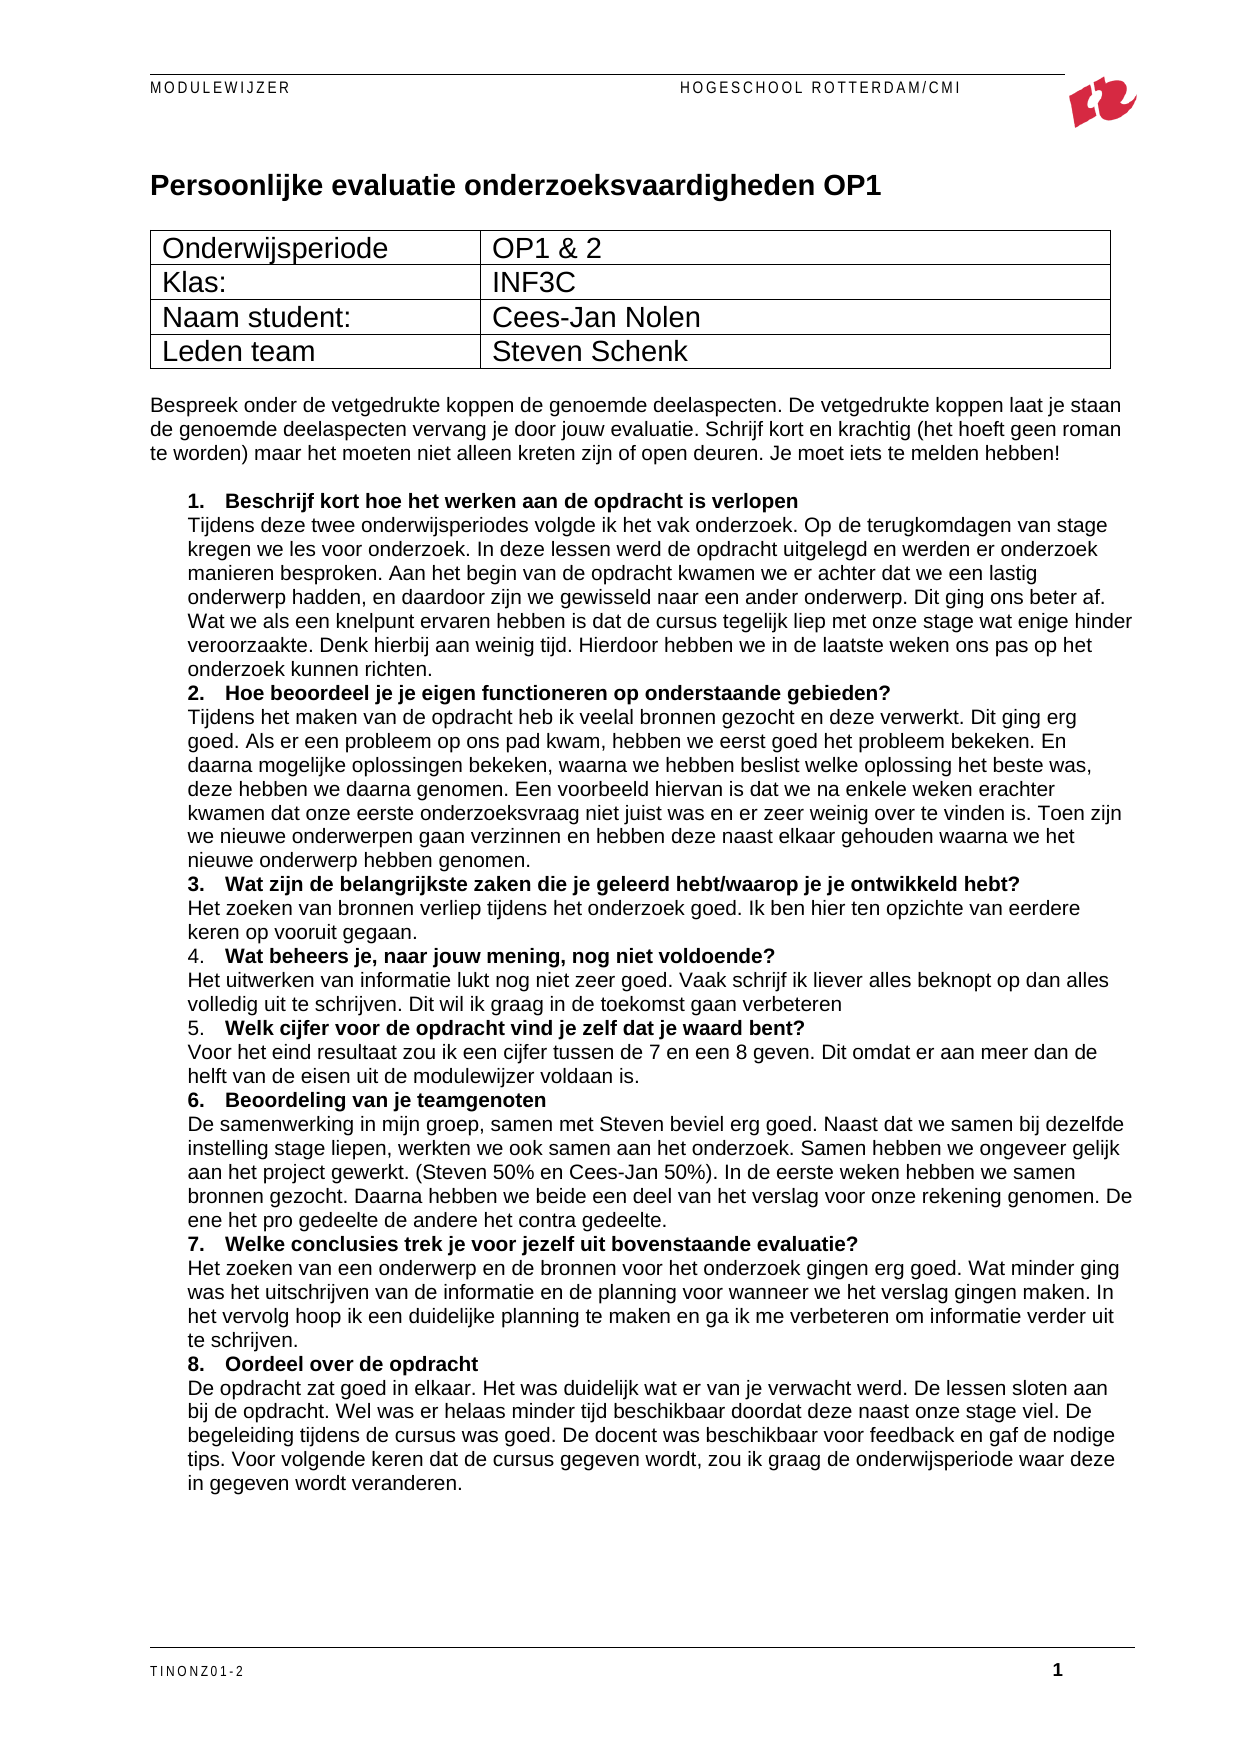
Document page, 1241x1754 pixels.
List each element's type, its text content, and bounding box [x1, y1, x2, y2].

table_header Onderwijsperiode [151, 231, 480, 264]
text De opdracht zat goed in elkaar. Het was duidelijk wat er van je verwacht werd. De lessen sloten aan bij de opdracht. Wel was er helaas minder tijd beschikbaar doordat deze naast onze stage viel. De begeleiding tijdens de cursus was goed. De docent was beschikbaar voor feedback en gaf de nodige tips. Voor volgende keren dat de cursus gegeven wordt, zou ik graag de onderwijsperiode waar deze in gegeven wordt veranderen. [187, 1375, 1135, 1495]
text Tijdens deze twee onderwijsperiodes volgde ik het vak onderzoek. Op de terugkomdagen van stage kregen we les voor onderzoek. In deze lessen werd de opdracht uitgelegd en werden er onderzoek manieren besproken. Aan het begin van de opdracht kwamen we er achter dat we een lastig onderwerp hadden, en daardoor zijn we gewisseld naar een ander onderwerp. Dit ging ons beter af. Wat we als een knelpunt ervaren hebben is dat de cursus tegelijk liep met onze stage wat enige hinder veroorzaakte. Denk hierbij aan weinig tijd. Hierdoor hebben we in de laatste weken ons pas op het onderzoek kunnen richten. [187, 513, 1135, 681]
table_cell Klas: [151, 265, 480, 299]
text Voor het eind resultaat zou ik een cijfer tussen de 7 en een 8 geven. Dit omdat er aan meer dan de helft van de eisen uit de modulewijzer voldaan is. [187, 1040, 1135, 1088]
list Welk cijfer voor de opdracht vind je zelf dat je waard bent? [187, 1016, 1135, 1040]
list Beoordeling van je teamgenoten [187, 1088, 1135, 1112]
list Wat zijn de belangrijkste zaken die je geleerd hebt/waarop je je ontwikkeld hebt? [187, 872, 1135, 896]
table_cell Naam student: [151, 300, 480, 333]
table_cell INF3C [481, 265, 1110, 299]
text Het uitwerken van informatie lukt nog niet zeer goed. Vaak schrijf ik liever alles beknopt op dan alles volledig uit te schrijven. Dit wil ik graag in de toekomst gaan verbeteren [187, 968, 1135, 1016]
text Het zoeken van bronnen verliep tijdens het onderzoek goed. Ik ben hier ten opzichte van eerdere keren op vooruit gegaan. [187, 896, 1135, 944]
text Het zoeken van een onderwerp en de bronnen voor het onderzoek gingen erg goed. Wat minder ging was het uitschrijven van de informatie en de planning voor wanneer we het verslag gingen maken. In het vervolg hoop ik een duidelijke planning te maken en ga ik me verbeteren om informatie verder uit te schrijven. [187, 1256, 1135, 1351]
table_cell Steven Schenk [481, 335, 1110, 368]
list Oordeel over de opdracht [187, 1351, 1135, 1375]
text Bespreek onder de vetgedrukte koppen de genoemde deelaspecten. De vetgedrukte koppen laat je staan de genoemde deelaspecten vervang je door jouw evaluatie. Schrijf kort en krachtig (het hoeft geen roman te worden) maar het moeten niet alleen kreten zijn of open deuren. Je moet iets te melden hebben! [150, 393, 1135, 465]
table_cell Leden team [151, 335, 480, 368]
list Beschrijf kort hoe het werken aan de opdracht is verlopen [187, 489, 1135, 513]
text Tijdens het maken van de opdracht heb ik veelal bronnen gezocht en deze verwerkt. Dit ging erg goed. Als er een probleem op ons pad kwam, hebben we eerst goed het probleem bekeken. En daarna mogelijke oplossingen bekeken, waarna we hebben beslist welke oplossing het beste was, deze hebben we daarna genomen. Een voorbeeld hiervan is dat we na enkele weken erachter kwamen dat onze eerste onderzoeksvraag niet juist was en er zeer weinig over te vinden is. Toen zijn we nieuwe onderwerpen gaan verzinnen en hebben deze naast elkaar gehouden waarna we het nieuwe onderwerp hebben genomen. [187, 704, 1135, 872]
table_header OP1 & 2 [481, 231, 1110, 264]
text De samenwerking in mijn groep, samen met Steven beviel erg goed. Naast dat we samen bij dezelfde instelling stage liepen, werkten we ook samen aan het onderzoek. Samen hebben we ongeveer gelijk aan het project gewerkt. (Steven 50% en Cees-Jan 50%). In de eerste weken hebben we samen bronnen gezocht. Daarna hebben we beide een deel van het verslag voor onze rekening genomen. De ene het pro gedeelte de andere het contra gedeelte. [187, 1112, 1135, 1232]
table_cell Cees-Jan Nolen [481, 300, 1110, 333]
list Welke conclusies trek je voor jezelf uit bovenstaande evaluatie? [187, 1232, 1135, 1256]
list Wat beheers je, naar jouw mening, nog niet voldoende? [187, 944, 1135, 968]
picture [1065, 74, 1140, 130]
text Persoonlijke evaluatie onderzoeksvaardigheden OP1 [150, 168, 1135, 202]
list Hoe beoordeel je je eigen functioneren op onderstaande gebieden? [187, 681, 1135, 704]
